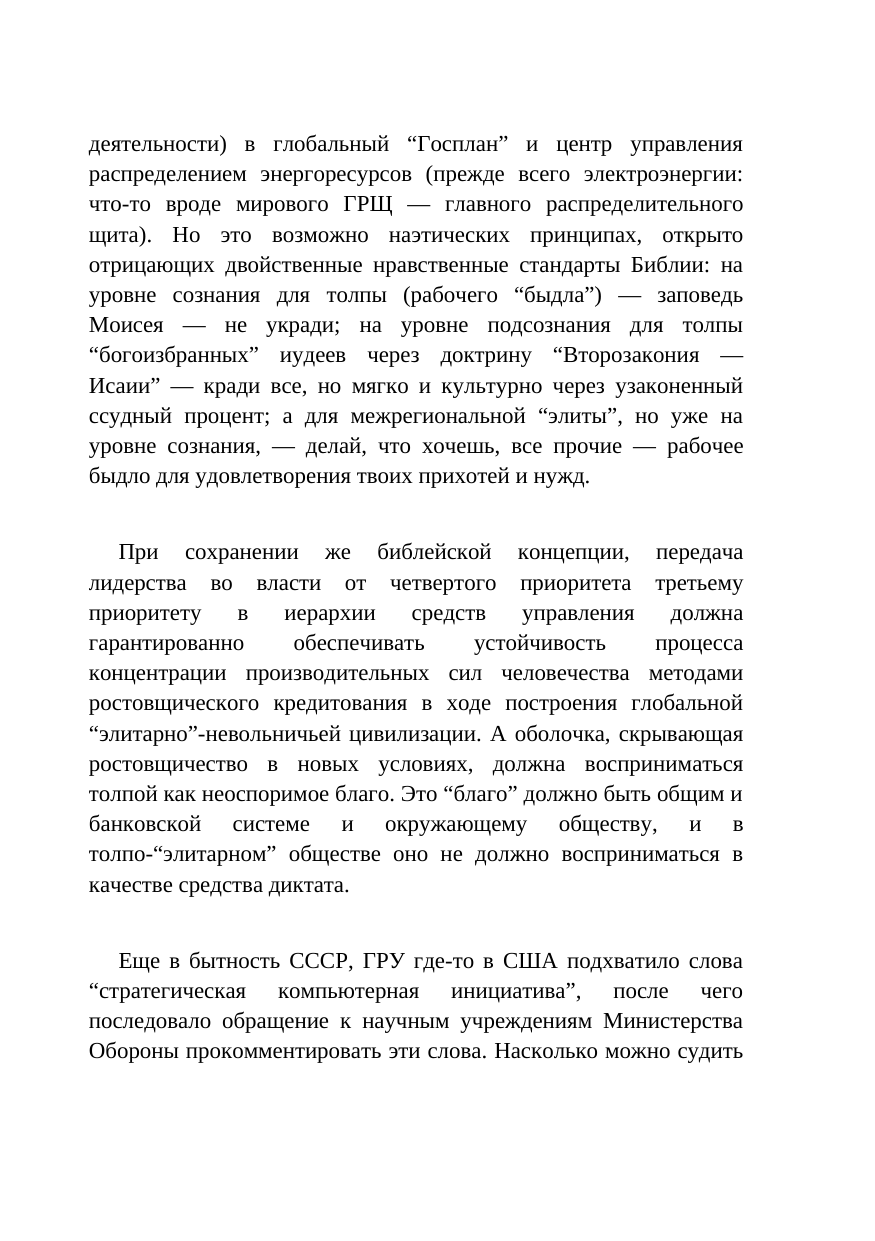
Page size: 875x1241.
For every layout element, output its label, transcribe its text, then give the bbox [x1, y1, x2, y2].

text При сохранении же библейской концепции, передача лидерства во власти от четвертого приоритета третьему приоритету в иерархии средств управления должна гарантированно обеспечивать устойчивость процесса концентрации производительных сил человечества методами ростовщического кредитования в ходе построения глобальной “элитарно”-невольничьей цивилизации. А оболочка, скрывающая ростовщичество в новых условиях, должна восприниматься толпой как неоспоримое благо. Это “благо” должно быть общим и банковской системе и окружающему обществу, и в толпо-“элитарном” обществе оно не должно восприниматься в качестве средства диктата. [89, 538, 744, 897]
